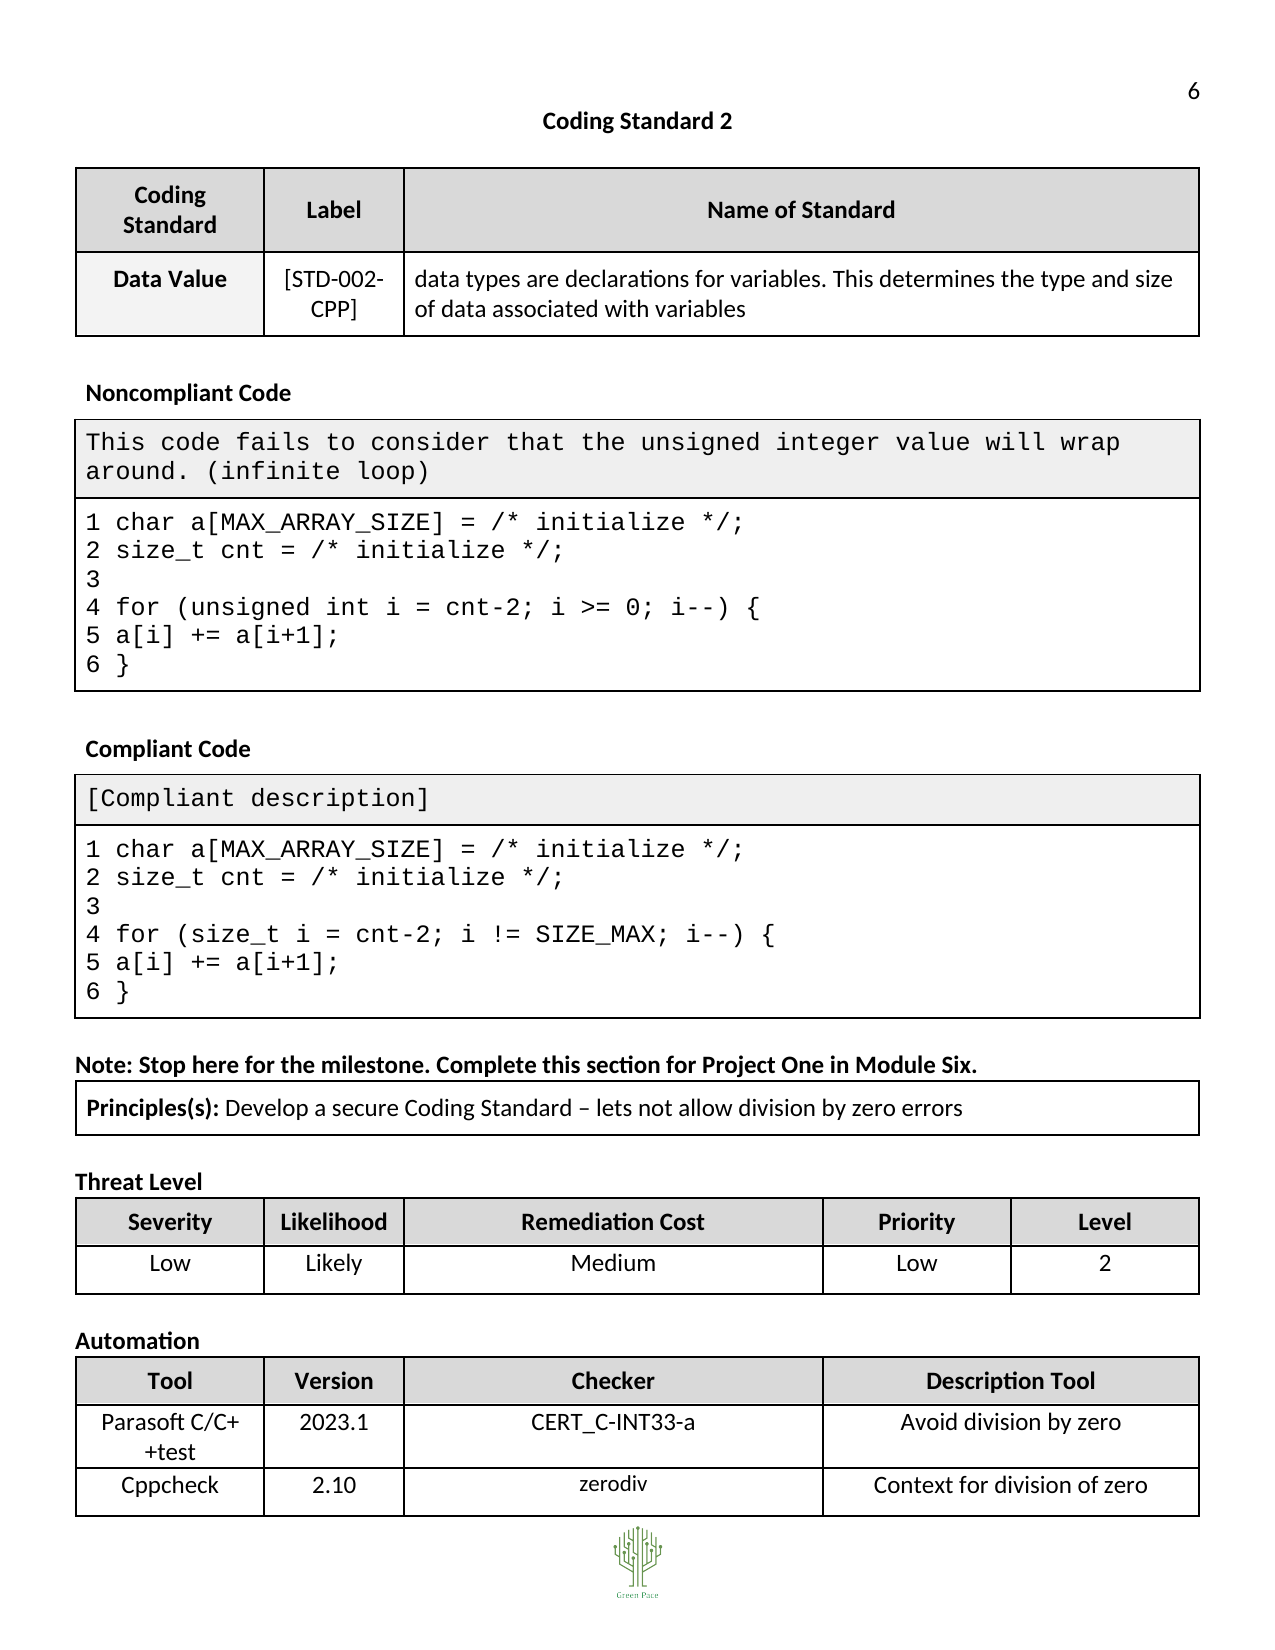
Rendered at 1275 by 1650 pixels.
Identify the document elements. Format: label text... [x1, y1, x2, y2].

table_cell 2 [1012, 1247, 1198, 1292]
table_header Noncompliant Code [75, 367, 1200, 418]
table_header Severity [77, 1199, 263, 1244]
table_header Description Tool [824, 1358, 1198, 1403]
table_header Priority [824, 1199, 1010, 1244]
table_cell Medium [405, 1247, 822, 1292]
table_header Label [265, 169, 403, 251]
table_header Level [1012, 1199, 1198, 1244]
table_cell Likely [265, 1247, 403, 1292]
table_cell 2.10 [265, 1469, 403, 1514]
table_cell This code fails to consider that the unsigned integer value will wrap around. (infinite loop) [76, 420, 1199, 497]
table_cell [STD-002-CPP] [265, 253, 403, 334]
table_cell Low [77, 1247, 263, 1292]
table_cell Low [824, 1247, 1010, 1292]
table_header Version [265, 1358, 403, 1403]
table_cell CERT_C-INT33-a [405, 1406, 822, 1467]
table_cell Cppcheck [77, 1469, 263, 1514]
table_header Likelihood [265, 1199, 403, 1244]
table_header Remediation Cost [405, 1199, 822, 1244]
table_header Tool [77, 1358, 263, 1403]
text Note: Stop here for the milestone. Complete this section for Project One in Module Six. [75, 1049, 1200, 1080]
table_header Compliant Code [75, 723, 1200, 774]
table_cell [Compliant description] [76, 775, 1199, 824]
table_cell 1 char a[MAX_ARRAY_SIZE] = /* initialize */; 2 size_t cnt = /* initialize */; 3 4 for (unsigned int i = cnt-2; i >= 0; i--) { 5 a[i] += a[i+1]; 6 } [76, 499, 1199, 690]
table_cell Avoid division by zero [824, 1406, 1198, 1467]
table_header Principles(s): Develop a secure Coding Standard – lets not allow division by zero errors [77, 1082, 1198, 1133]
text Threat Level [75, 1166, 1200, 1197]
table_cell 2023.1 [265, 1406, 403, 1467]
table_cell Parasoft C/C++test [77, 1406, 263, 1467]
table_cell zerodiv zerodivcond [405, 1469, 822, 1514]
table_header Coding Standard [77, 169, 263, 251]
subtitle Coding Standard 2 [75, 106, 1200, 136]
table_cell Data Value [77, 253, 263, 334]
table_cell 1 char a[MAX_ARRAY_SIZE] = /* initialize */; 2 size_t cnt = /* initialize */; 3 4 for (size_t i = cnt-2; i != SIZE_MAX; i--) { 5 a[i] += a[i+1]; 6 } [76, 826, 1199, 1017]
table_header Checker [405, 1358, 822, 1403]
table_cell Context for division of zero [824, 1469, 1198, 1514]
picture [605, 1521, 670, 1606]
table_cell data types are declarations for variables. This determines the type and size of data associated with variables [405, 253, 1198, 334]
text Automation [75, 1325, 1200, 1356]
table_header Name of Standard [405, 169, 1198, 251]
